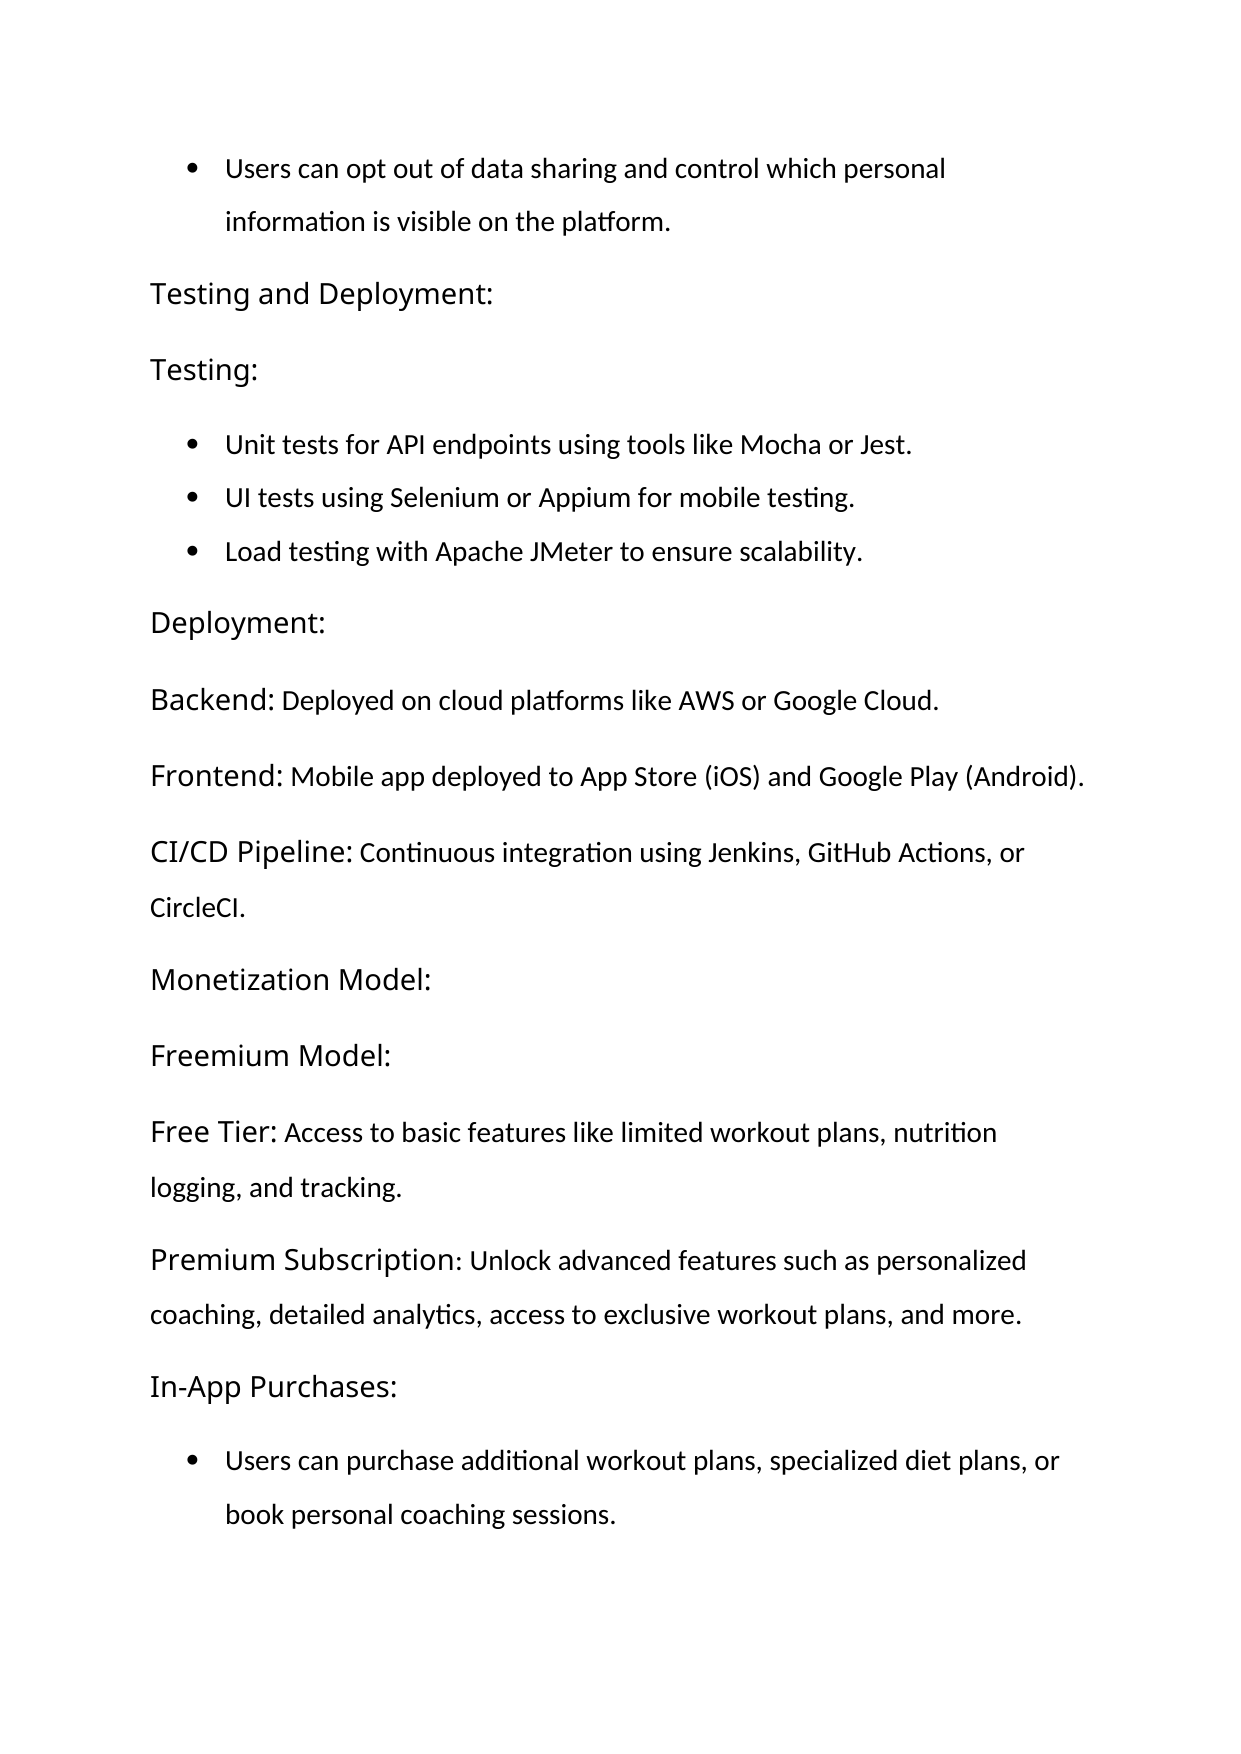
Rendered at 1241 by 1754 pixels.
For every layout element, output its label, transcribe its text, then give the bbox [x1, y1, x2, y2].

text In-App Purchases: [150, 1366, 1090, 1406]
list Users can opt out of data sharing and control which personal information is visible on the platform. [187, 150, 1090, 239]
list UI tests using Selenium or Appium for mobile testing. [187, 479, 1090, 515]
list Unit tests for API endpoints using tools like Mocha or Jest. [187, 426, 1090, 461]
list Users can purchase additional workout plans, specialized diet plans, or book personal coaching sessions. [187, 1442, 1090, 1532]
text Testing and Deployment: [150, 273, 1090, 313]
list Load testing with Apache JMeter to ensure scalability. [187, 533, 1090, 568]
text Backend: Deployed on cloud platforms like AWS or Google Cloud. [150, 679, 1090, 719]
text Monetization Model: [150, 959, 1090, 998]
text Frontend: Mobile app deployed to App Store (iOS) and Google Play (Android). [150, 755, 1090, 795]
text Free Tier: Access to basic features like limited workout plans, nutrition logging, and tracking. [150, 1111, 1090, 1204]
text Deployment: [150, 603, 1090, 642]
text Freemium Model: [150, 1035, 1090, 1075]
text Testing: [150, 350, 1090, 389]
text Premium Subscription: Unlock advanced features such as personalized coaching, detailed analytics, access to exclusive workout plans, and more. [150, 1239, 1090, 1332]
text CI/CD Pipeline: Continuous integration using Jenkins, GitHub Actions, or CircleCI. [150, 831, 1090, 924]
